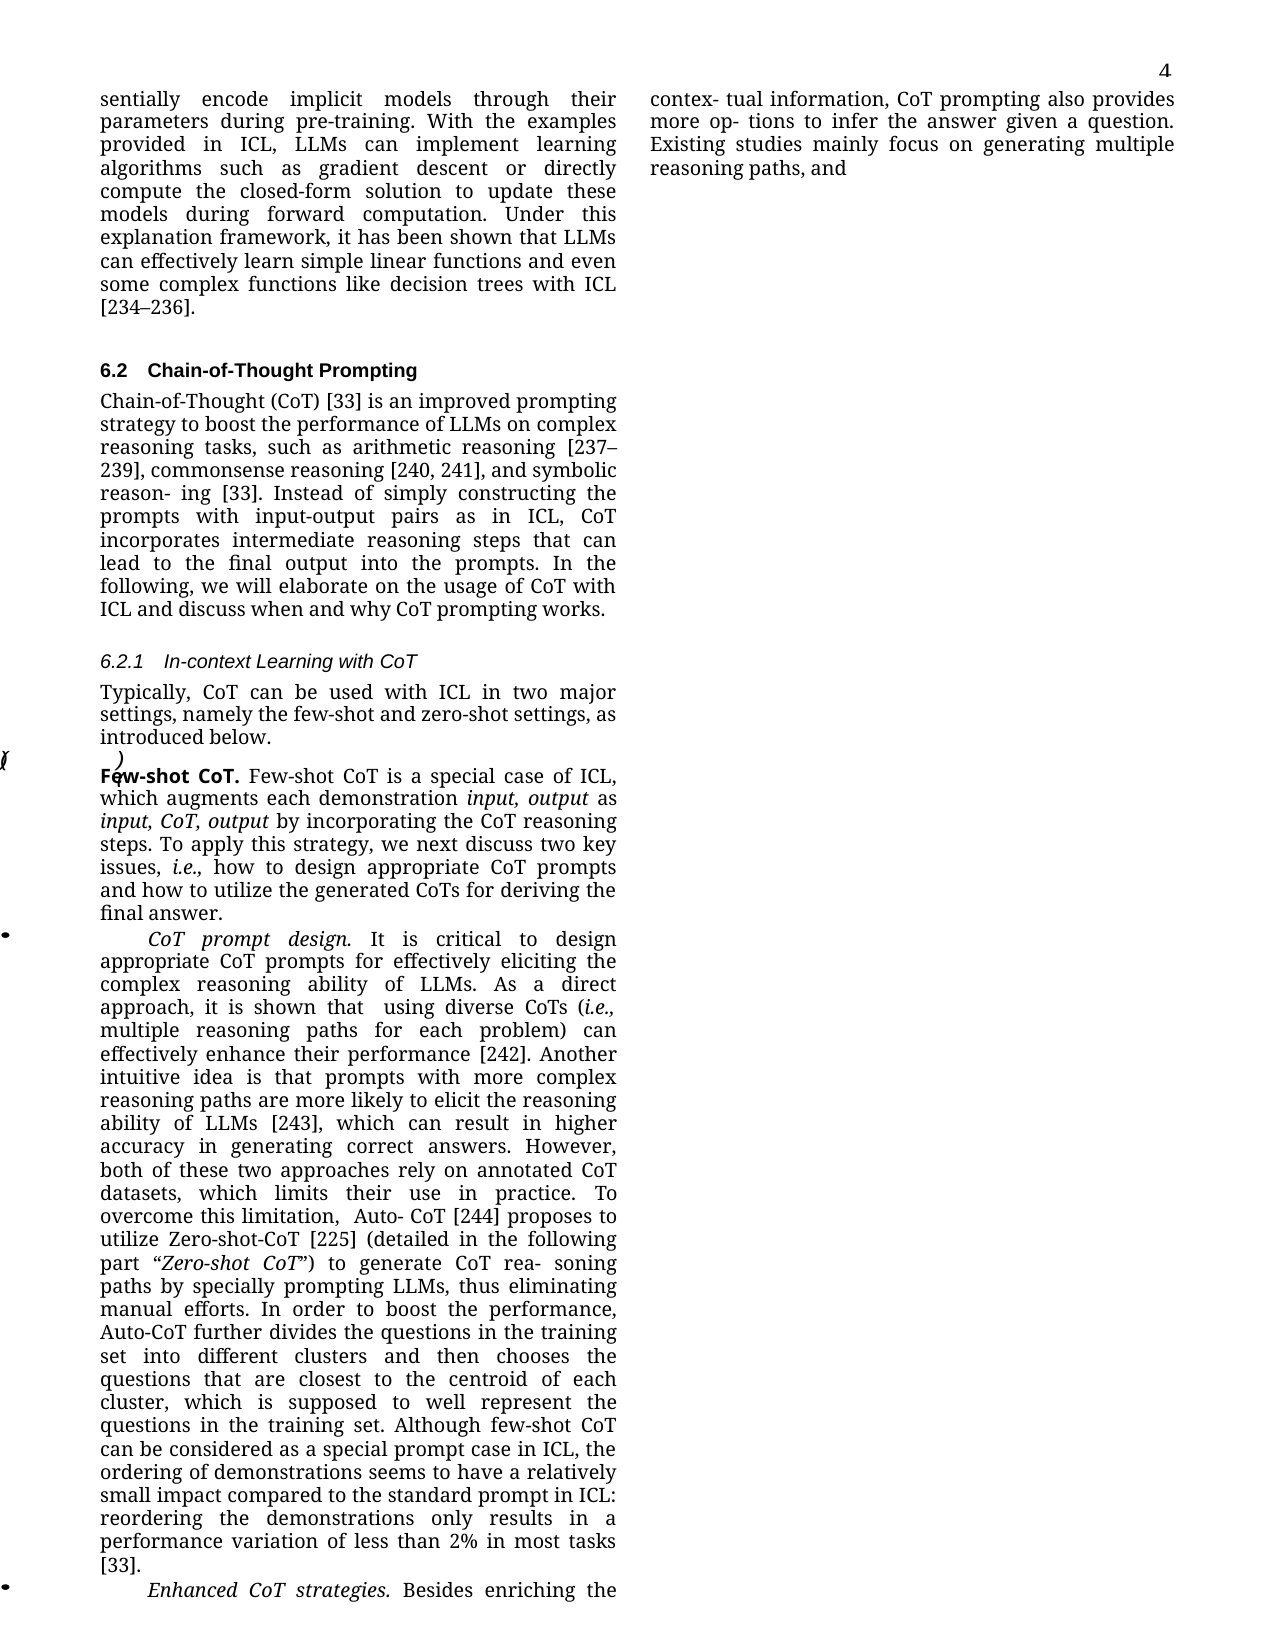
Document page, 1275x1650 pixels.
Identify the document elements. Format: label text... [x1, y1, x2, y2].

subtitle Chain-of-Thought Prompting [100, 358, 629, 381]
text Chain-of-Thought (CoT) [33] is an improved prompting strategy to boost the performance of LLMs on complex reasoning tasks, such as arithmetic reasoning [237–239], commonsense reasoning [240, 241], and symbolic reason- ing [33]. Instead of simply constructing the prompts with input-output pairs as in ICL, CoT incorporates intermediate reasoning steps that can lead to the final output into the prompts. In the following, we will elaborate on the usage of CoT with ICL and discuss when and why CoT prompting works. [100, 391, 617, 623]
text Few-shot CoT. Few-shot CoT is a special case of ICL, which augments each demonstration input, output as input, CoT, output by incorporating the CoT reasoning steps. To apply this strategy, we next discuss two key issues, i.e., how to design appropriate CoT prompts and how to utilize the generated CoTs for deriving the final answer. [100, 765, 617, 926]
list In-context Learning with CoT [100, 650, 629, 673]
text CoT prompt design. It is critical to design appropriate CoT prompts for effectively eliciting the complex reasoning ability of LLMs. As a direct approach, it is shown that using diverse CoTs (i.e., multiple reasoning paths for each problem) can effectively enhance their performance [242]. Another intuitive idea is that prompts with more complex reasoning paths are more likely to elicit the reasoning ability of LLMs [243], which can result in higher accuracy in generating correct answers. However, both of these two approaches rely on annotated CoT datasets, which limits their use in practice. To overcome this limitation, Auto- CoT [244] proposes to utilize Zero-shot-CoT [225] (detailed in the following part “Zero-shot CoT”) to generate CoT rea- soning paths by specially prompting LLMs, thus eliminating manual efforts. In order to boost the performance, Auto-CoT further divides the questions in the training set into different clusters and then chooses the questions that are closest to the centroid of each cluster, which is supposed to well represent the questions in the training set. Although few-shot CoT can be considered as a special prompt case in ICL, the ordering of demonstrations seems to have a relatively small impact compared to the standard prompt in ICL: reordering the demonstrations only results in a performance variation of less than 2% in most tasks [33]. [100, 928, 617, 1578]
text sentially encode implicit models through their parameters during pre-training. With the examples provided in ICL, LLMs can implement learning algorithms such as gradient descent or directly compute the closed-form solution to update these models during forward computation. Under this explanation framework, it has been shown that LLMs can effectively learn simple linear functions and even some complex functions like decision trees with ICL [234–236]. [100, 88, 617, 320]
text Enhanced CoT strategies. Besides enriching the contex- tual information, CoT prompting also provides more op- tions to infer the answer given a question. Existing studies mainly focus on generating multiple reasoning paths, and [650, 88, 1175, 181]
text Typically, CoT can be used with ICL in two major settings, namely the few-shot and zero-shot settings, as introduced below. [100, 681, 617, 750]
